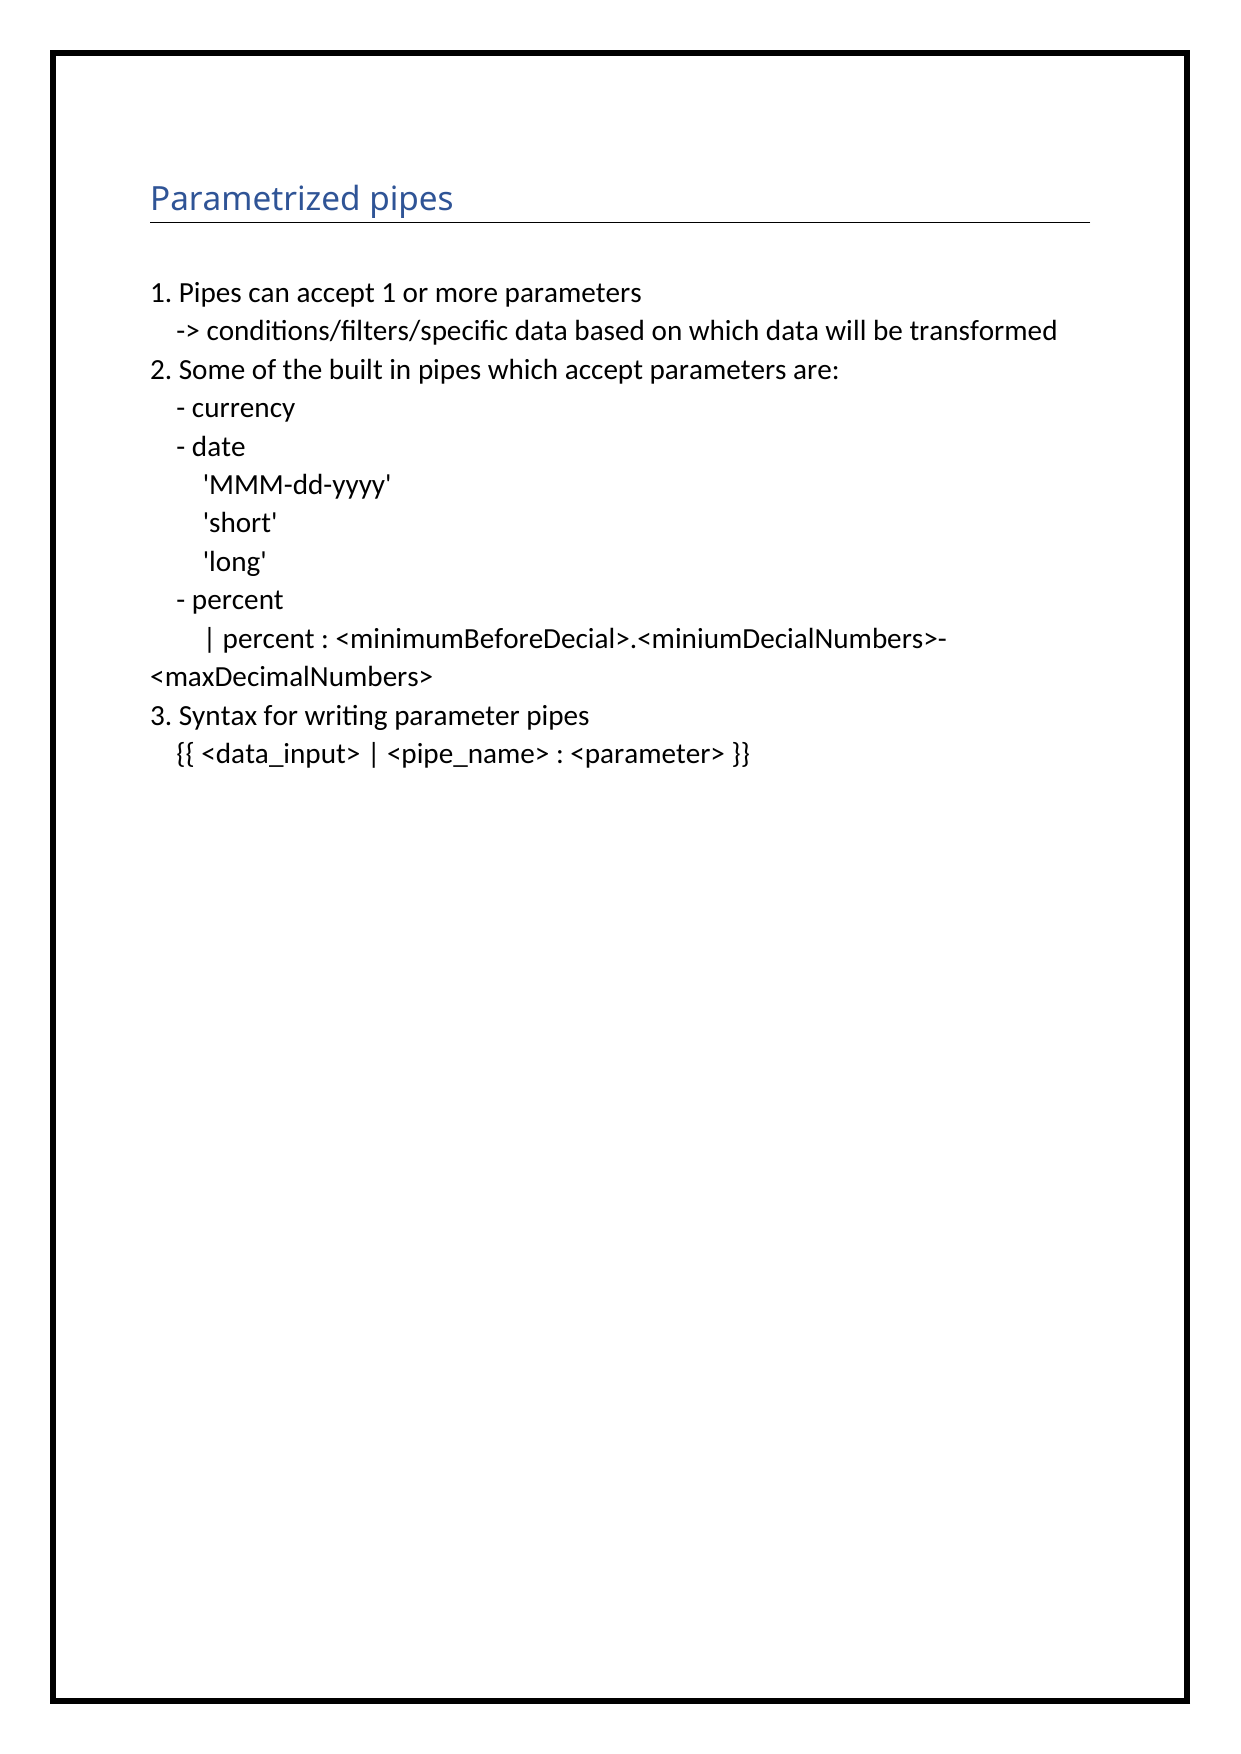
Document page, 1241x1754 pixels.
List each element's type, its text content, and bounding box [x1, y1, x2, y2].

text - percent [150, 581, 1090, 617]
text 'long' [150, 543, 1090, 579]
text 2. Some of the built in pipes which accept parameters are: [150, 351, 1090, 386]
text 1. Pipes can accept 1 or more parameters [150, 274, 1090, 309]
text - currency [150, 389, 1090, 425]
text 3. Syntax for writing parameter pipes [150, 697, 1090, 732]
subtitle Parametrized pipes [150, 175, 1090, 222]
text 'MMM-dd-yyyy' [150, 466, 1090, 502]
text -> conditions/filters/specific data based on which data will be transformed [150, 312, 1090, 348]
text | percent : <minimumBeforeDecial>.<miniumDecialNumbers>-<maxDecimalNumbers> [150, 620, 1090, 694]
text 'short' [150, 504, 1090, 540]
text - date [150, 428, 1090, 463]
text {{ <data_input> | <pipe_name> : <parameter> }} [150, 735, 1090, 771]
